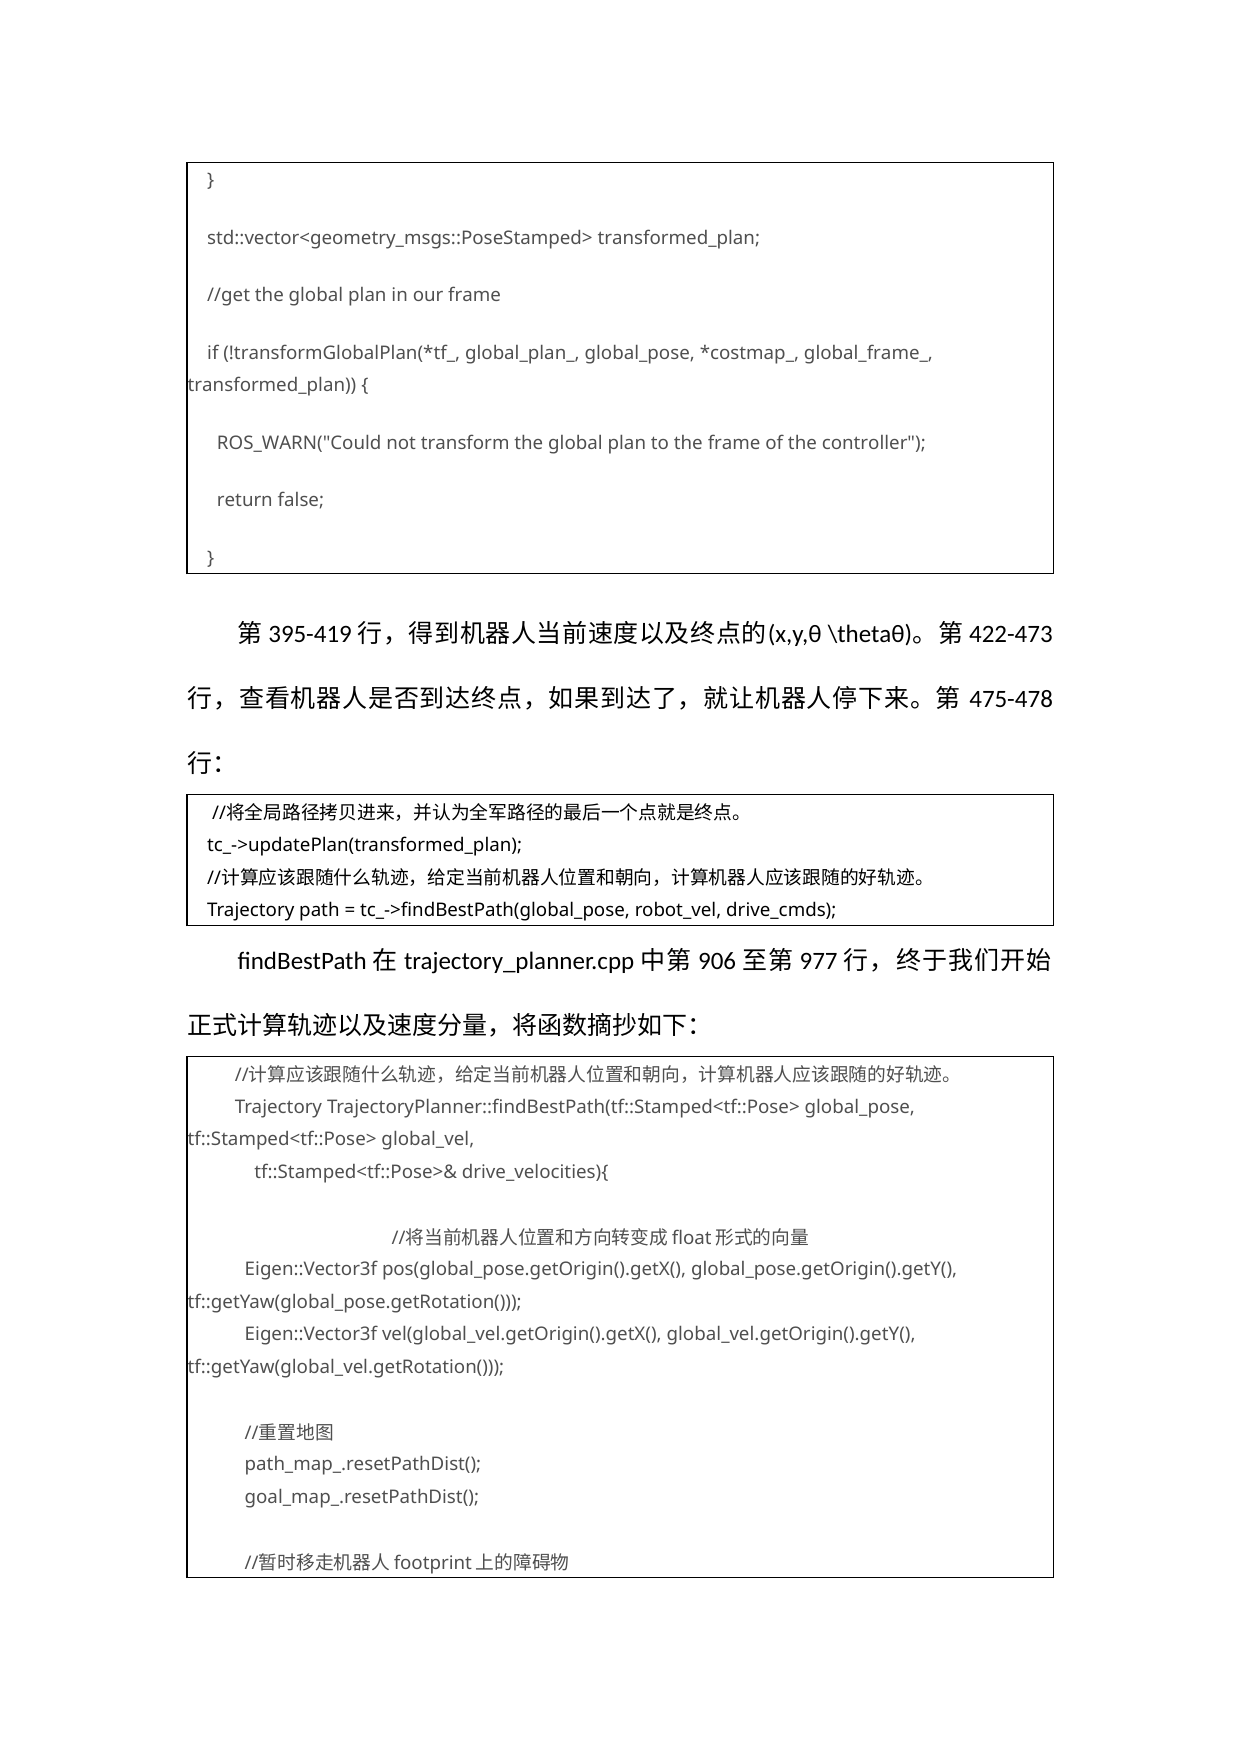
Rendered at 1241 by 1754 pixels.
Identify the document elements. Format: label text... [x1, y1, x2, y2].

text goal_map_.resetPathDist(); [188, 1480, 1053, 1512]
text } [188, 539, 1053, 573]
text } [188, 163, 1053, 196]
text findBestPath在trajectory_planner.cpp中第906至第977行，终于我们开始正式计算轨迹以及速度分量，将函数摘抄如下： [187, 926, 1053, 1056]
text if (!transformGlobalPlan(*tf_, global_plan_, global_pose, *costmap_, global_frame_, transformed_plan)) { [188, 334, 1053, 401]
text Trajectory TrajectoryPlanner::findBestPath(tf::Stamped<tf::Pose> global_pose, tf::Stamped<tf::Pose> global_vel, [188, 1090, 1053, 1155]
text //重置地图 [188, 1415, 1053, 1447]
text //get the global plan in our frame [188, 277, 1053, 311]
text std::vector<geometry_msgs::PoseStamped> transformed_plan; [188, 219, 1053, 253]
text path_map_.resetPathDist(); [188, 1447, 1053, 1480]
text //计算应该跟随什么轨迹，给定当前机器人位置和朝向，计算机器人应该跟随的好轨迹。 [188, 1057, 1053, 1090]
text //计算应该跟随什么轨迹，给定当前机器人位置和朝向，计算机器人应该跟随的好轨迹。 [188, 860, 1053, 892]
text ROS_WARN("Could not transform the global plan to the frame of the controller"); [188, 424, 1053, 458]
text return false; [188, 482, 1053, 516]
text //将当前机器人位置和方向转变成float形式的向量 [188, 1220, 1053, 1252]
text //将全局路径拷贝进来，并认为全军路径的最后一个点就是终点。 [188, 795, 1053, 828]
text //暂时移走机器人footprint上的障碍物 [188, 1544, 1053, 1577]
text tf::Stamped<tf::Pose>& drive_velocities){ [188, 1155, 1053, 1187]
text Trajectory path = tc_->findBestPath(global_pose, robot_vel, drive_cmds); [188, 892, 1053, 925]
text Eigen::Vector3f vel(global_vel.getOrigin().getX(), global_vel.getOrigin().getY(), tf::getYaw(global_vel.getRotation())); [188, 1317, 1053, 1382]
text Eigen::Vector3f pos(global_pose.getOrigin().getX(), global_pose.getOrigin().getY(), tf::getYaw(global_pose.getRotation())); [188, 1252, 1053, 1317]
text 第395-419行，得到机器人当前速度以及终点的(x,y,θ \thetaθ)。第422-473行，查看机器人是否到达终点，如果到达了，就让机器人停下来。第475-478行： [187, 599, 1053, 794]
text tc_->updatePlan(transformed_plan); [188, 828, 1053, 860]
